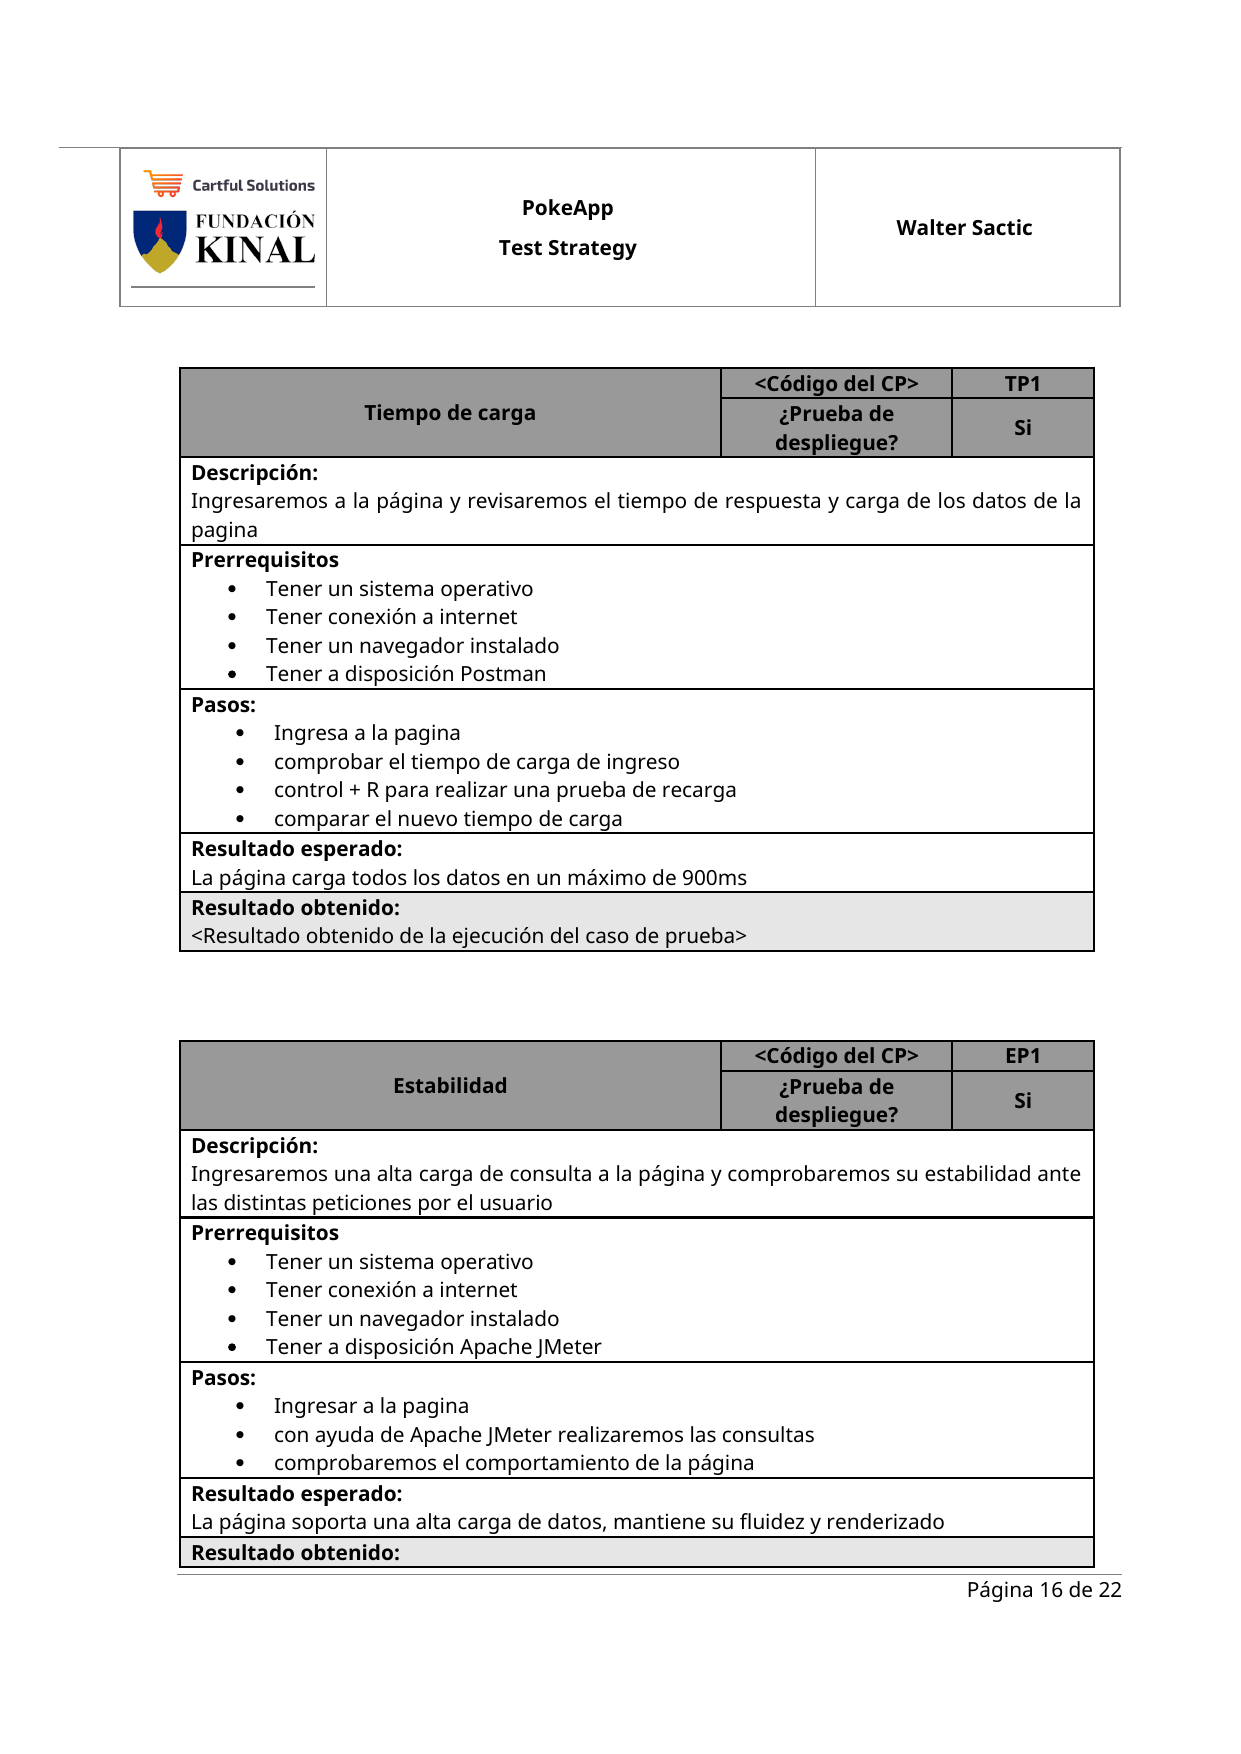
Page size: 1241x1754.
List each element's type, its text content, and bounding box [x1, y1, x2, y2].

picture [132, 167, 315, 286]
table_cell Prerrequisitos Tener un sistema operativo Tener conexión a internet Tener un navegador instalado Tener a disposición Postman [181, 546, 1093, 688]
table_cell Pasos: Ingresa a la pagina comprobar el tiempo de carga de ingreso control + R para realizar una prueba de recarga comparar el nuevo tiempo de carga [181, 690, 1093, 832]
table_cell Descripción: Ingresaremos una alta carga de consulta a la página y comprobaremos su estabilidad ante las distintas peticiones por el usuario [181, 1131, 1093, 1216]
table_header TP1 [953, 369, 1093, 397]
table_cell Si [953, 399, 1093, 456]
table_header EP1 [953, 1042, 1093, 1070]
table_header <Código del CP> [722, 369, 951, 397]
table_header <Código del CP> [722, 1042, 951, 1070]
table_cell Resultado obtenido: <Resultado obtenido de la ejecución del caso de prueba> [181, 893, 1093, 950]
table_cell ¿Prueba de despliegue? [722, 1072, 951, 1129]
table_cell Resultado esperado: La página soporta una alta carga de datos, mantiene su fluidez y renderizado [181, 1479, 1093, 1536]
table_header Tiempo de carga [181, 369, 720, 456]
table_cell Descripción: Ingresaremos a la página y revisaremos el tiempo de respuesta y carga de los datos de la pagina [181, 458, 1093, 543]
table_header Estabilidad [181, 1042, 720, 1129]
table_cell ¿Prueba de despliegue? [722, 399, 951, 456]
table_cell Prerrequisitos Tener un sistema operativo Tener conexión a internet Tener un navegador instalado Tener a disposición Apache JMeter [181, 1219, 1093, 1361]
table_cell Pasos: Ingresar a la pagina con ayuda de Apache JMeter realizaremos las consultas comprobaremos el comportamiento de la página [181, 1363, 1093, 1477]
table_cell Si [953, 1072, 1093, 1129]
table_cell Resultado esperado: La página carga todos los datos en un máximo de 900ms [181, 834, 1093, 891]
table_cell Resultado obtenido: <Resultado obtenido de la ejecución del caso de prueba> [181, 1538, 1093, 1566]
